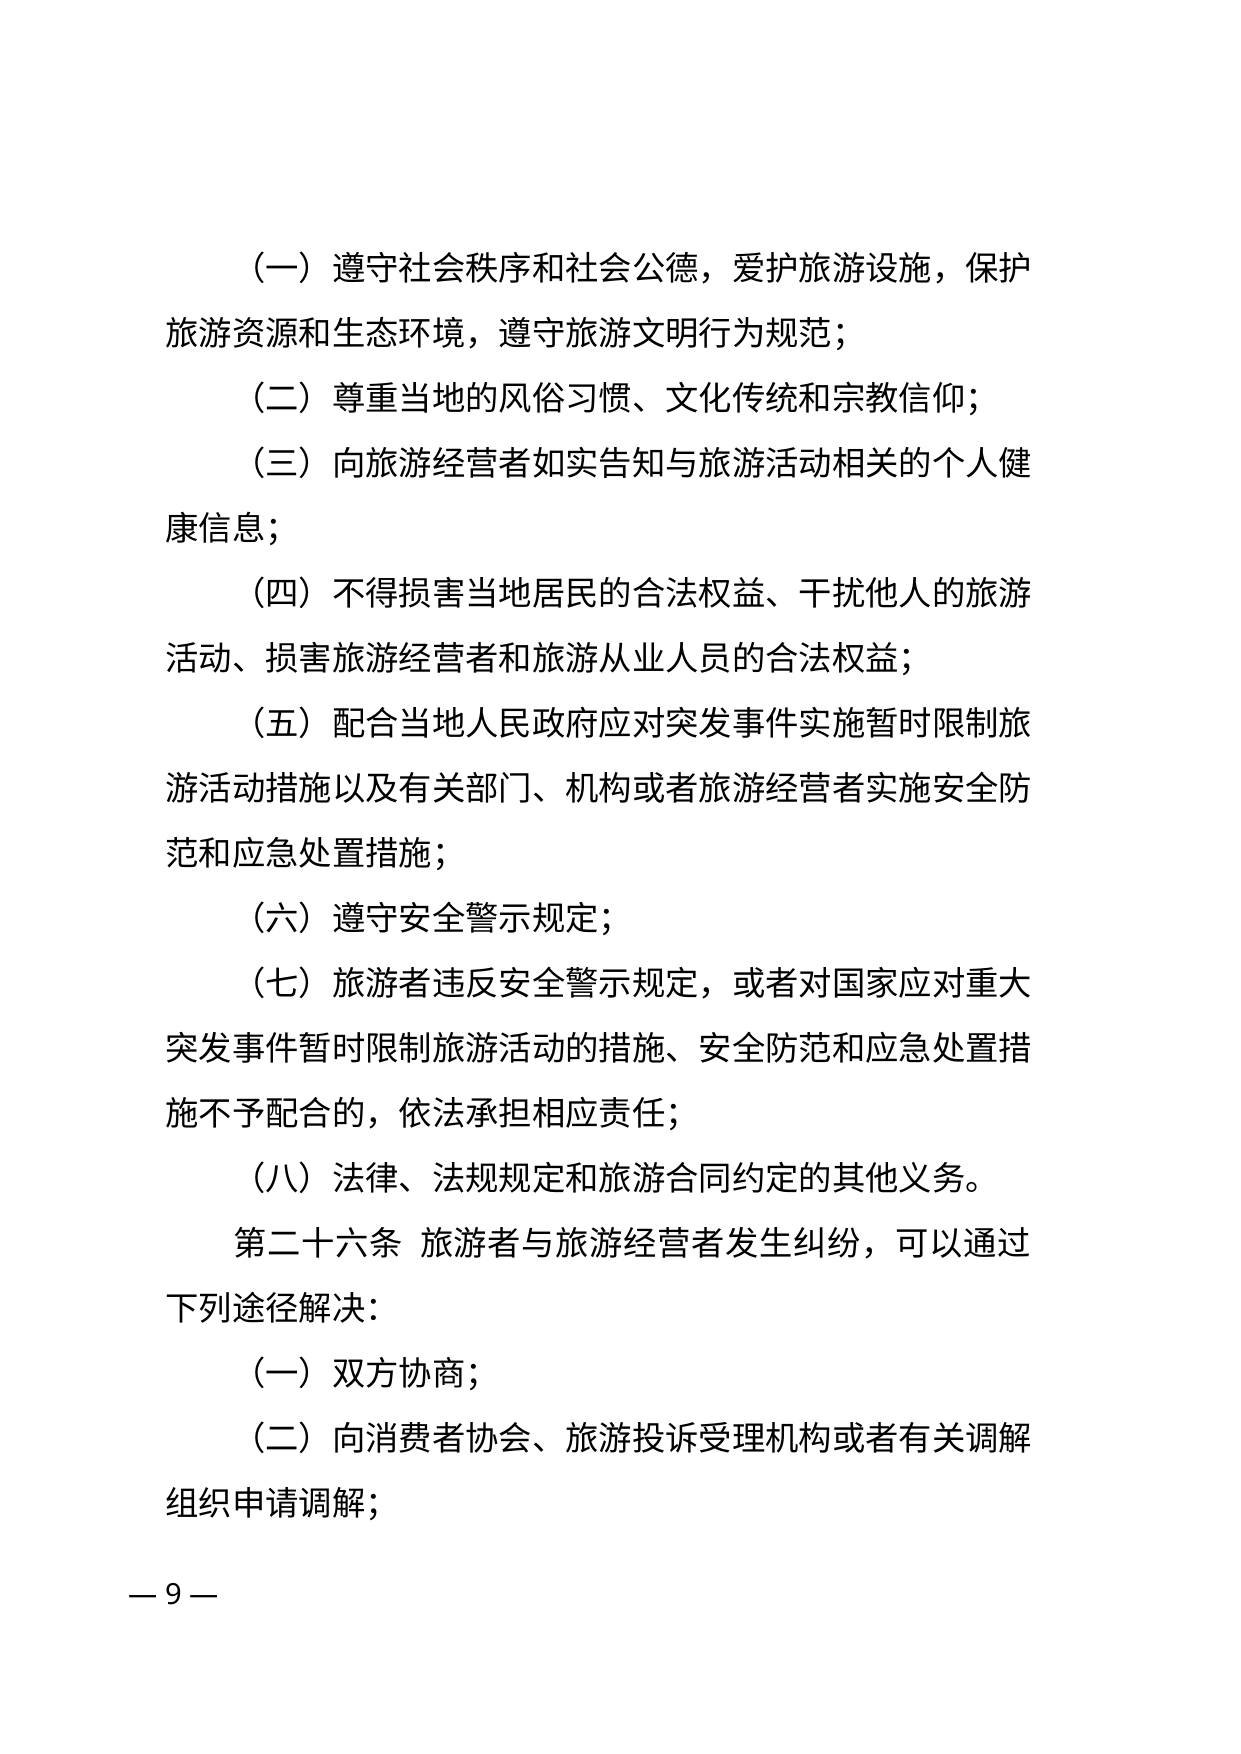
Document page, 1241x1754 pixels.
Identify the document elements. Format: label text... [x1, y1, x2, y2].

text （二）向消费者协会、旅游投诉受理机构或者有关调解组织申请调解； [165, 1403, 1032, 1533]
text （八）法律、法规规定和旅游合同约定的其他义务。 [165, 1143, 1032, 1208]
text （一）双方协商； [165, 1338, 1032, 1403]
text （六）遵守安全警示规定； [165, 883, 1032, 948]
text （三）向旅游经营者如实告知与旅游活动相关的个人健康信息； [165, 428, 1032, 558]
text 第二十六条 旅游者与旅游经营者发生纠纷，可以通过下列途径解决： [165, 1208, 1032, 1338]
text （七）旅游者违反安全警示规定，或者对国家应对重大突发事件暂时限制旅游活动的措施、安全防范和应急处置措施不予配合的，依法承担相应责任； [165, 948, 1032, 1143]
text （一）遵守社会秩序和社会公德，爱护旅游设施，保护旅游资源和生态环境，遵守旅游文明行为规范； [165, 233, 1032, 363]
text （五）配合当地人民政府应对突发事件实施暂时限制旅游活动措施以及有关部门、机构或者旅游经营者实施安全防范和应急处置措施； [165, 688, 1032, 883]
text （二）尊重当地的风俗习惯、文化传统和宗教信仰； [165, 363, 1032, 428]
text （四）不得损害当地居民的合法权益、干扰他人的旅游活动、损害旅游经营者和旅游从业人员的合法权益； [165, 558, 1032, 688]
